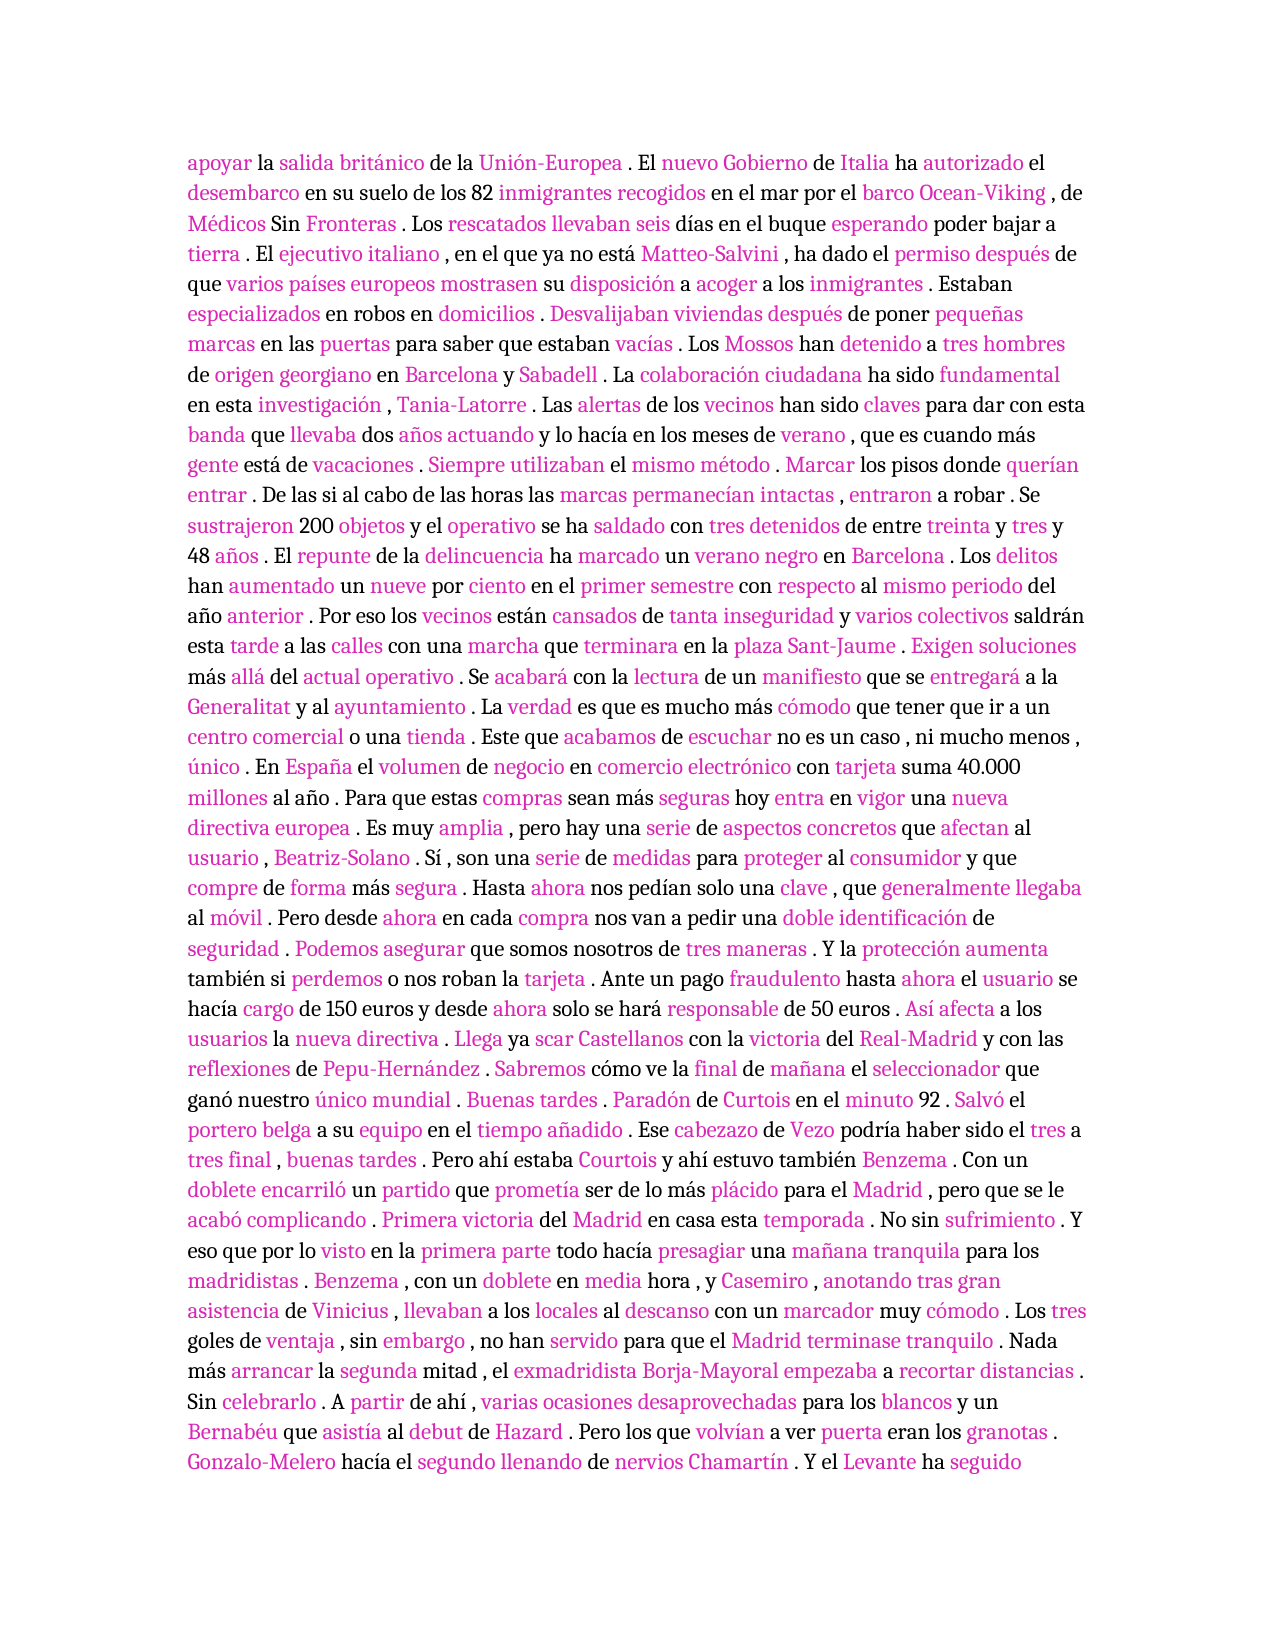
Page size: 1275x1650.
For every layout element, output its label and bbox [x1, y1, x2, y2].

text [187, 150, 1087, 1475]
